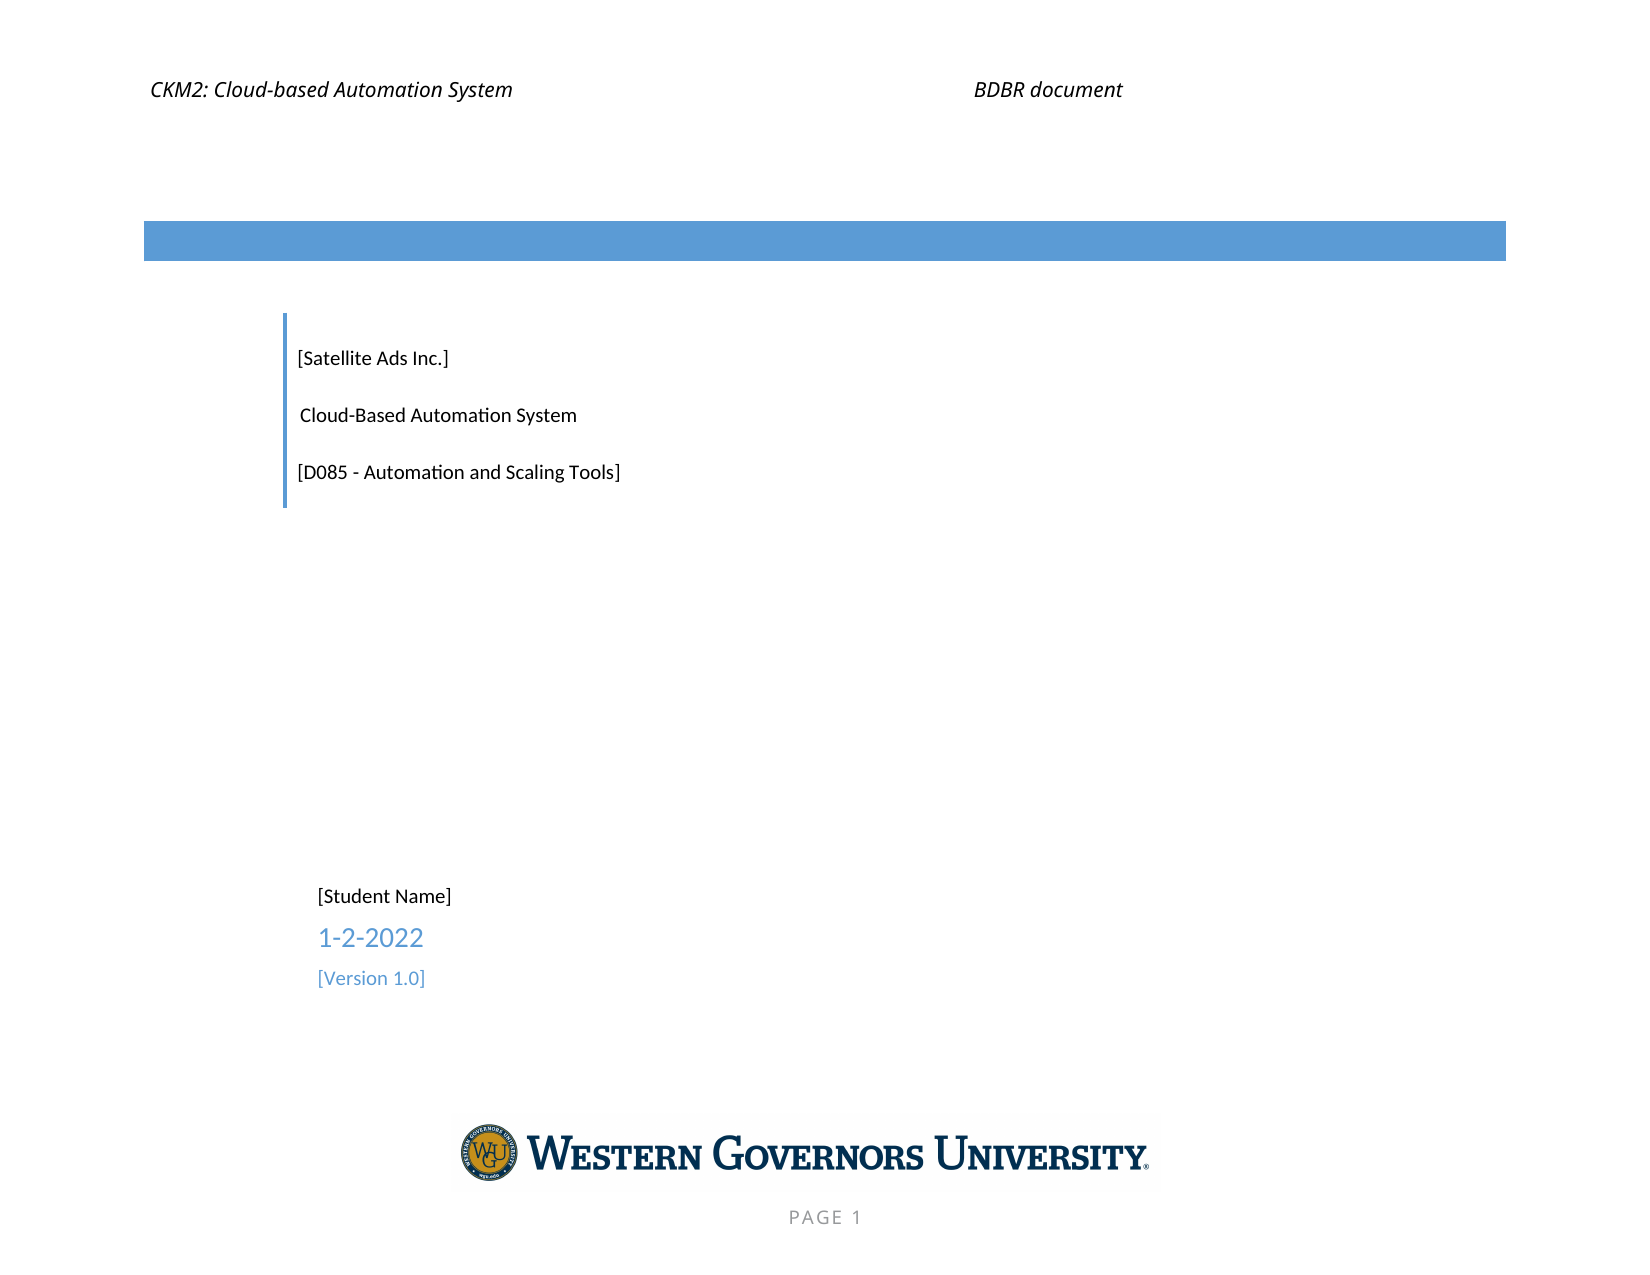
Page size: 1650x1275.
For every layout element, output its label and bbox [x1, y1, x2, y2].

table_cell [287, 394, 1365, 427]
picture [451, 1113, 1162, 1192]
